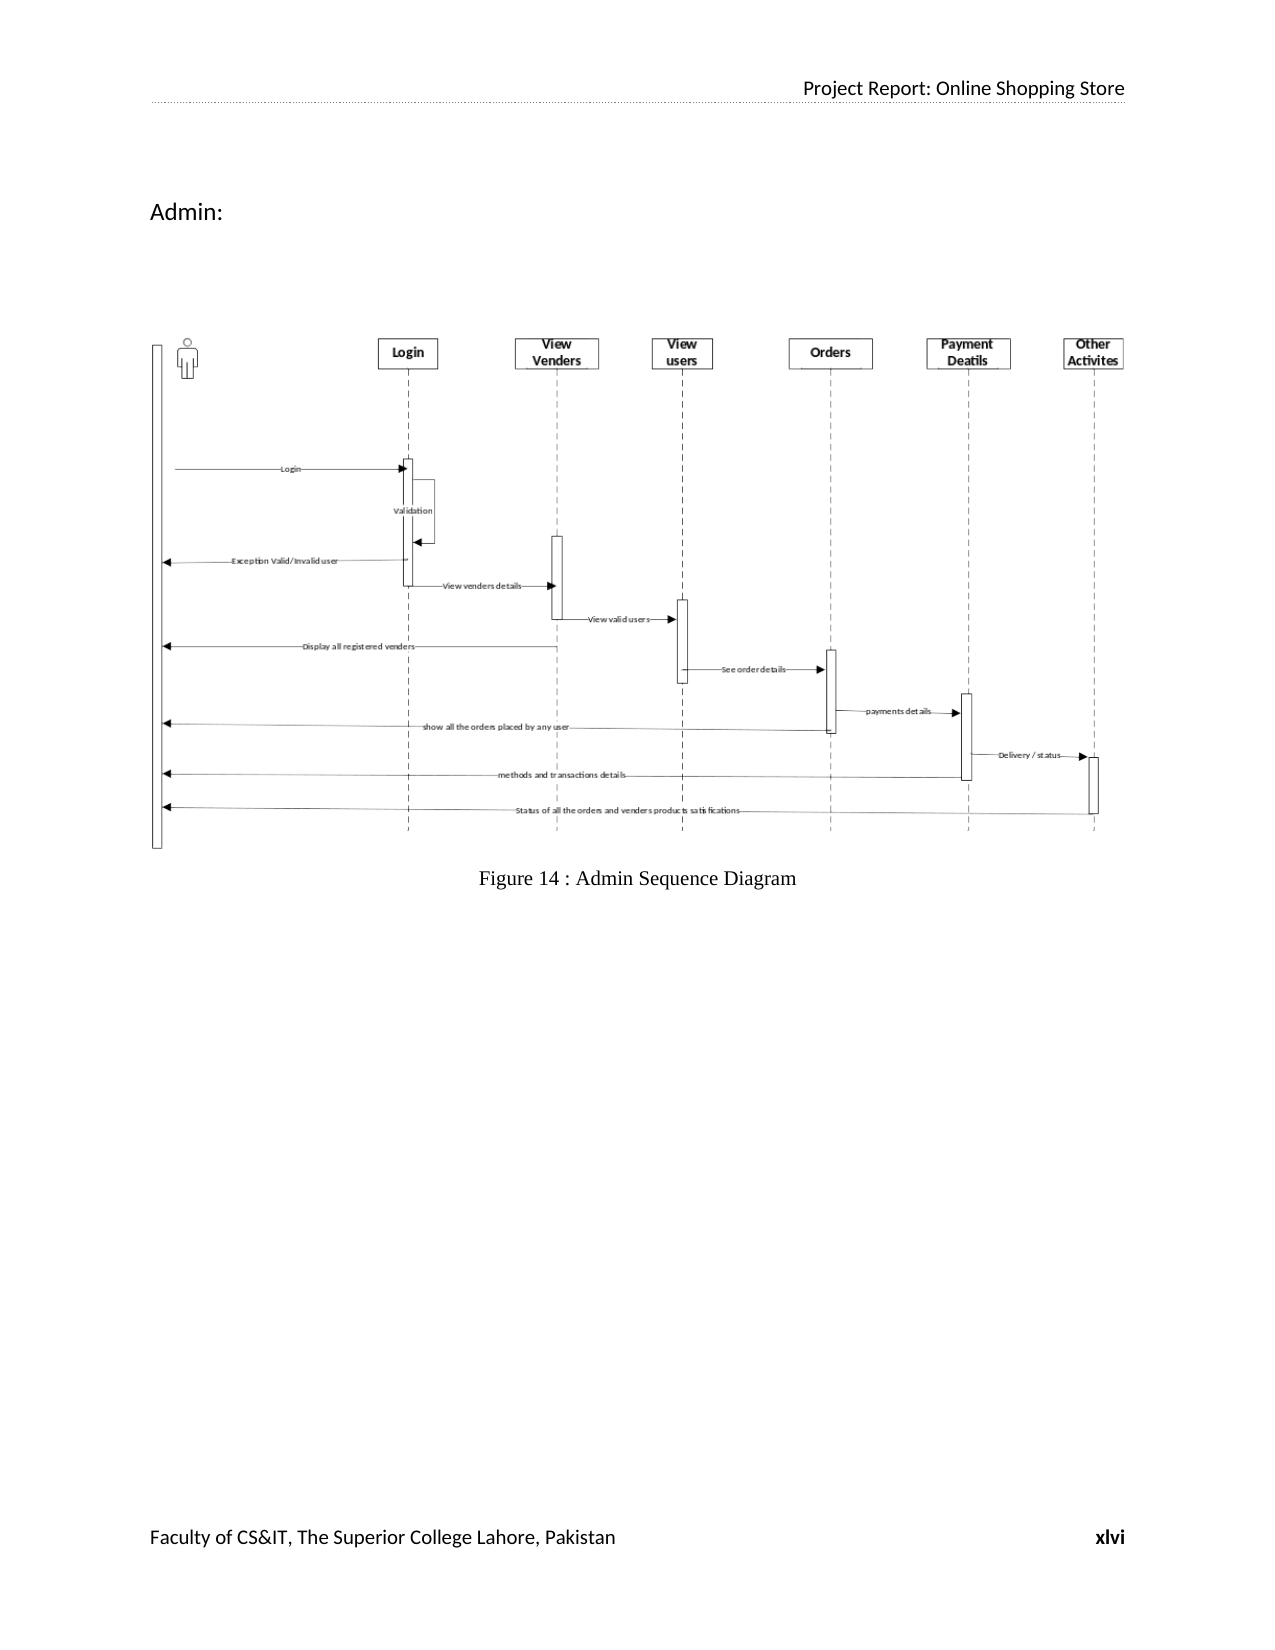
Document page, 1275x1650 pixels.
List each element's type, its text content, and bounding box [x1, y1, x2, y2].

text Admin: [150, 196, 1125, 226]
text Figure 14 : Admin Sequence Diagram [150, 866, 1125, 890]
